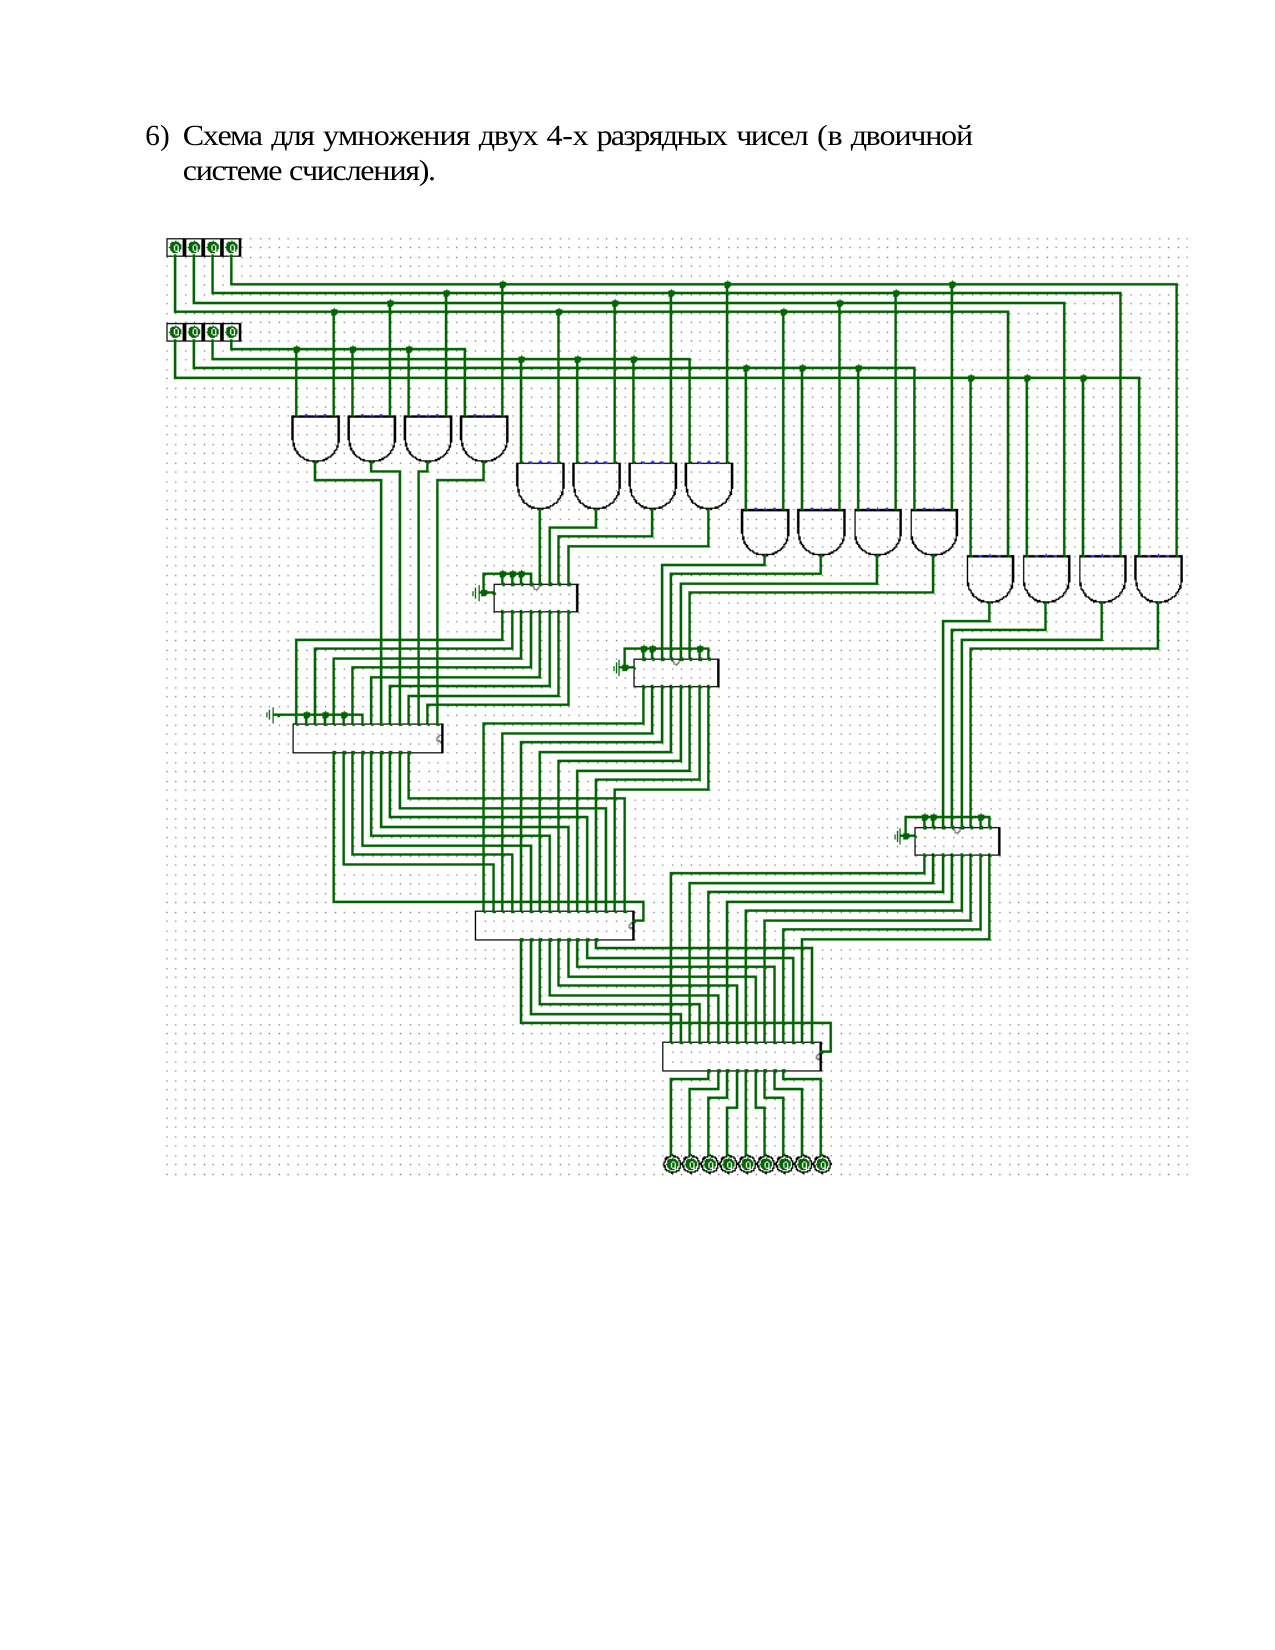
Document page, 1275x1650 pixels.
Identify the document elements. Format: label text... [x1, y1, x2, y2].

picture [164, 237, 1188, 1179]
list Схема для умножения двух 4-х разрядных чисел (в двоичной системе счисления). [145, 118, 1079, 187]
